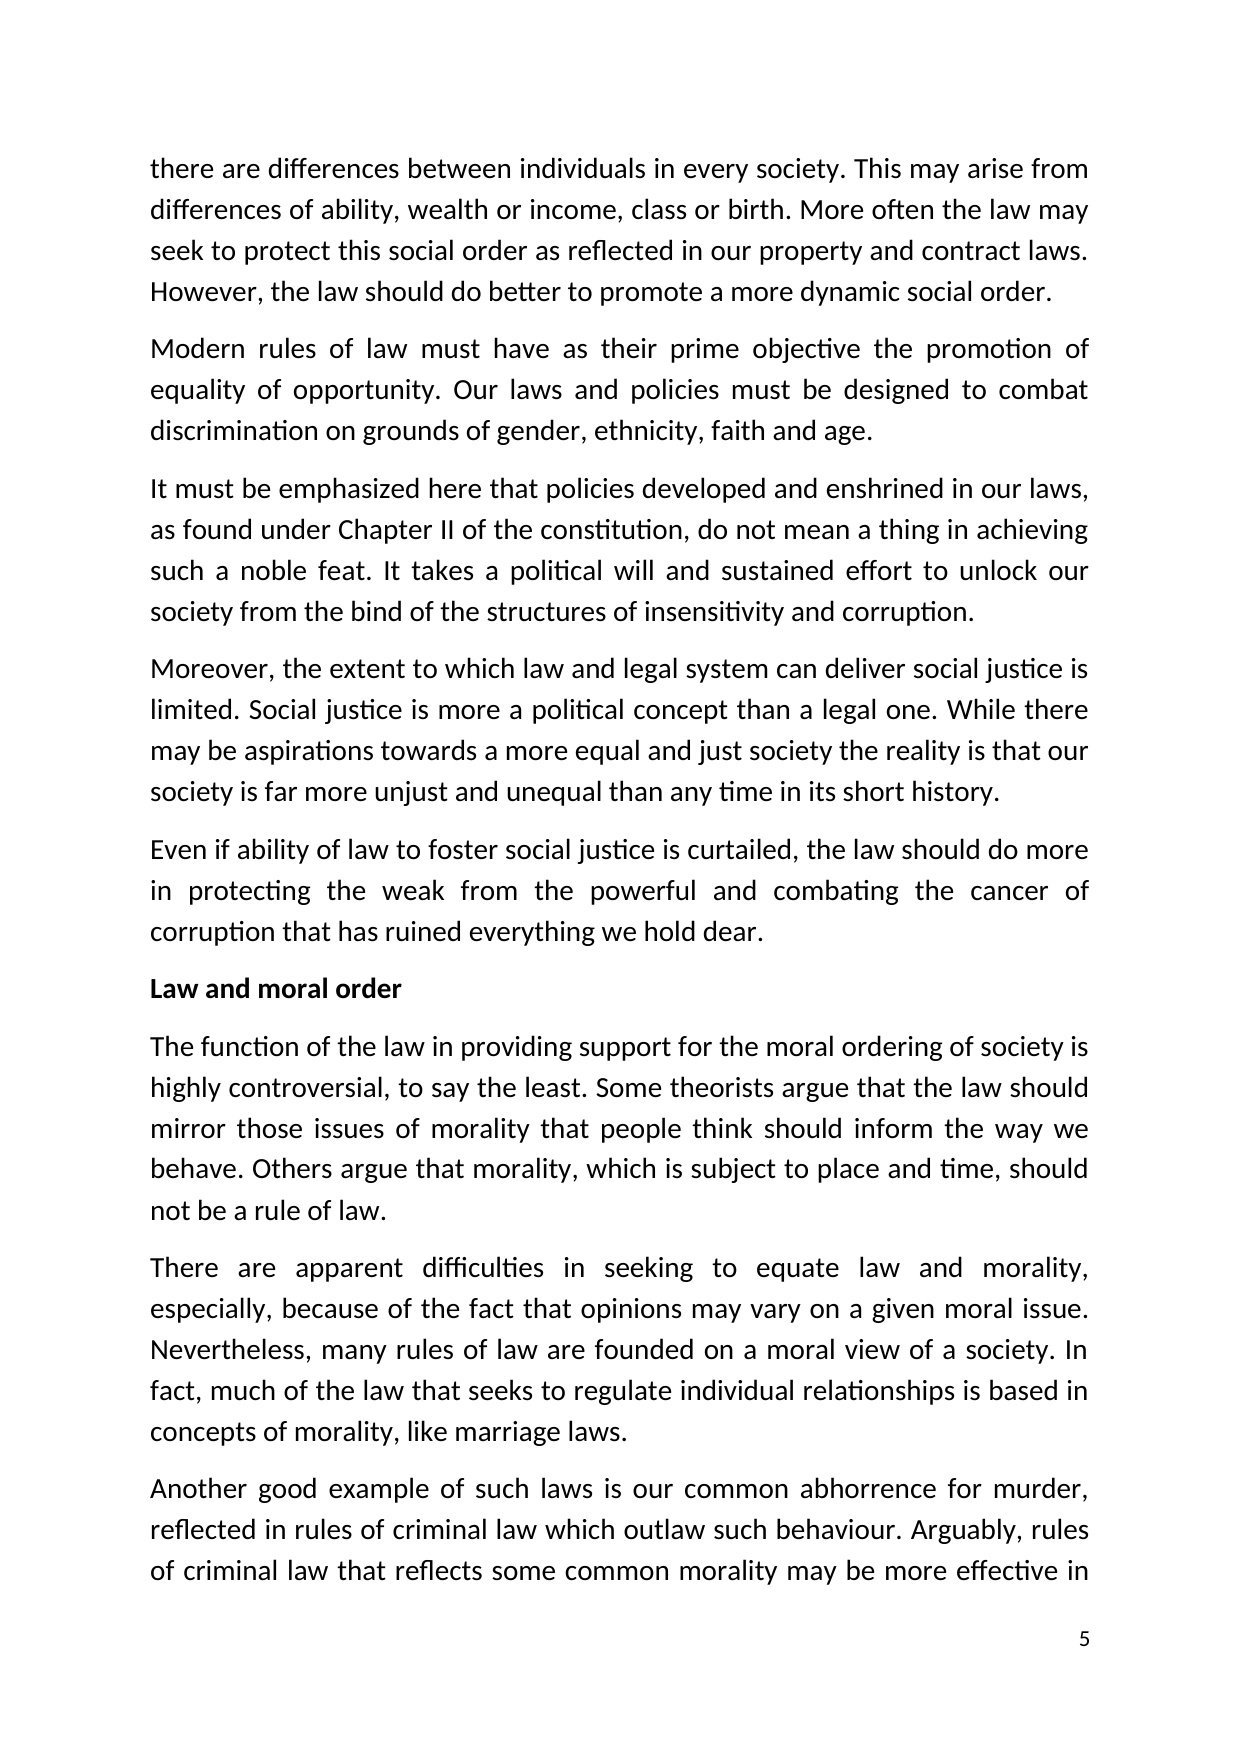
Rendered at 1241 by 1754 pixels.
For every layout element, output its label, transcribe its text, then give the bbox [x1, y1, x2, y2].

text Modern rules of law must have as their prime objective the promotion of equality of opportunity. Our laws and policies must be designed to combat discrimination on grounds of gender, ethnicity, faith and age. [150, 330, 1090, 448]
text Law and moral order [150, 970, 1090, 1006]
text There are apparent difficulties in seeking to equate law and morality, especially, because of the fact that opinions may vary on a given moral issue. Nevertheless, many rules of law are founded on a moral view of a society. In fact, much of the law that seeks to regulate individual relationships is based in concepts of morality, like marriage laws. [150, 1249, 1090, 1448]
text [150, 150, 1090, 308]
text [150, 1471, 1090, 1588]
text Moreover, the extent to which law and legal system can deliver social justice is limited. Social justice is more a political concept than a legal one. While there may be aspirations towards a more equal and just society the reality is that our society is far more unjust and unequal than any time in its short history. [150, 650, 1090, 809]
text The function of the law in providing support for the moral ordering of society is highly controversial, to say the least. Some theorists argue that the law should mirror those issues of morality that people think should inform the way we behave. Others argue that morality, which is subject to place and time, should not be a rule of law. [150, 1028, 1090, 1227]
text It must be emphasized here that policies developed and enshrined in our laws, as found under Chapter II of the constitution, do not mean a thing in achieving such a noble feat. It takes a political will and sustained effort to unlock our society from the bind of the structures of insensitivity and corruption. [150, 470, 1090, 628]
text Even if ability of law to foster social justice is curtailed, the law should do more in protecting the weak from the powerful and combating the cancer of corruption that has ruined everything we hold dear. [150, 831, 1090, 948]
